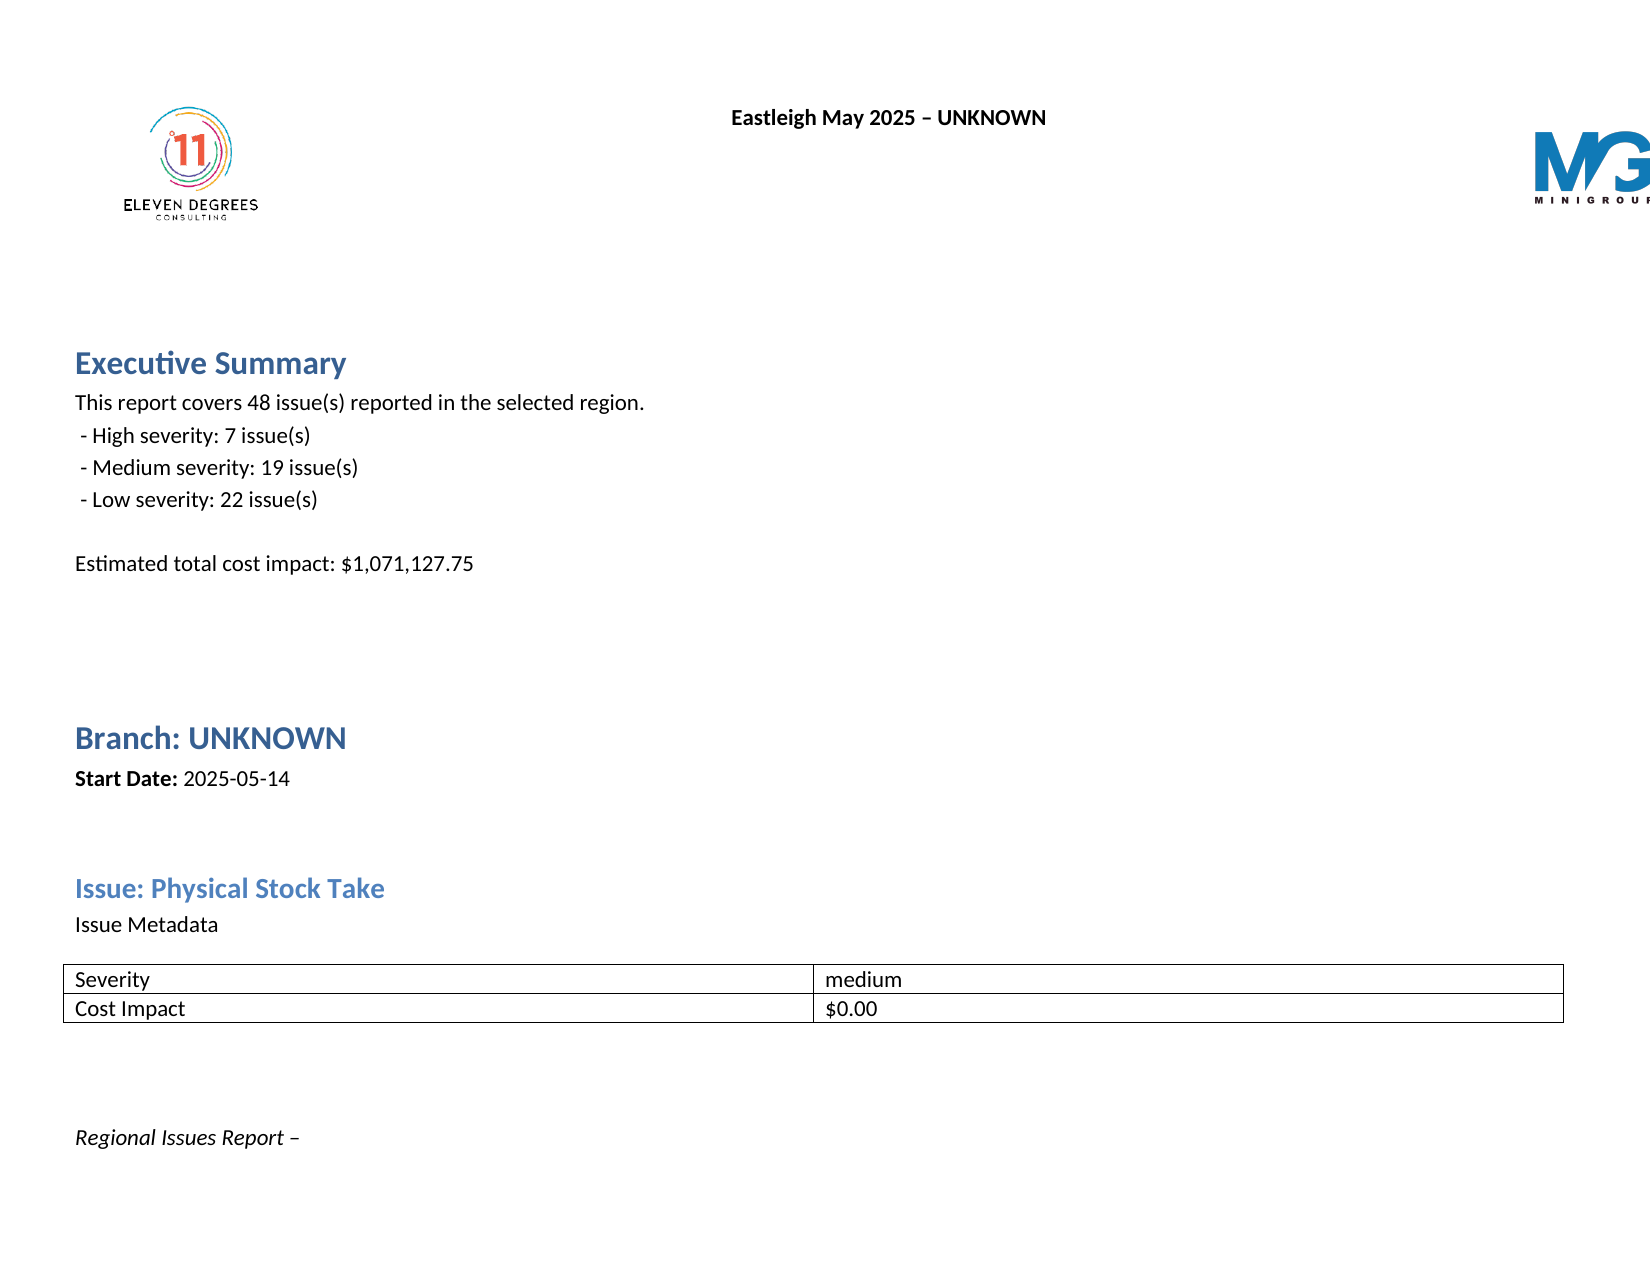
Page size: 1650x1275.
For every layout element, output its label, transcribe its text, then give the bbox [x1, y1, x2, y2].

text Start Date: 2025-05-14 [75, 764, 1575, 792]
picture [93, 103, 274, 243]
table_cell $0.00 [814, 994, 1563, 1022]
text Issue Metadata [75, 911, 1575, 939]
table_header Severity [64, 965, 813, 993]
subtitle Issue: Physical Stock Take [75, 870, 1575, 905]
table_header medium [814, 965, 1563, 993]
text This report covers 48 issue(s) reported in the selected region. - High severity: 7 issue(s) - Medium severity: 19 issue(s) - Low severity: 22 issue(s) Estimated total cost impact: $1,071,127.75 [75, 388, 1575, 610]
subtitle Branch: UNKNOWN [75, 717, 1575, 758]
table_cell Cost Impact [64, 994, 813, 1022]
picture [1503, 103, 1650, 231]
subtitle Executive Summary [75, 342, 1575, 382]
